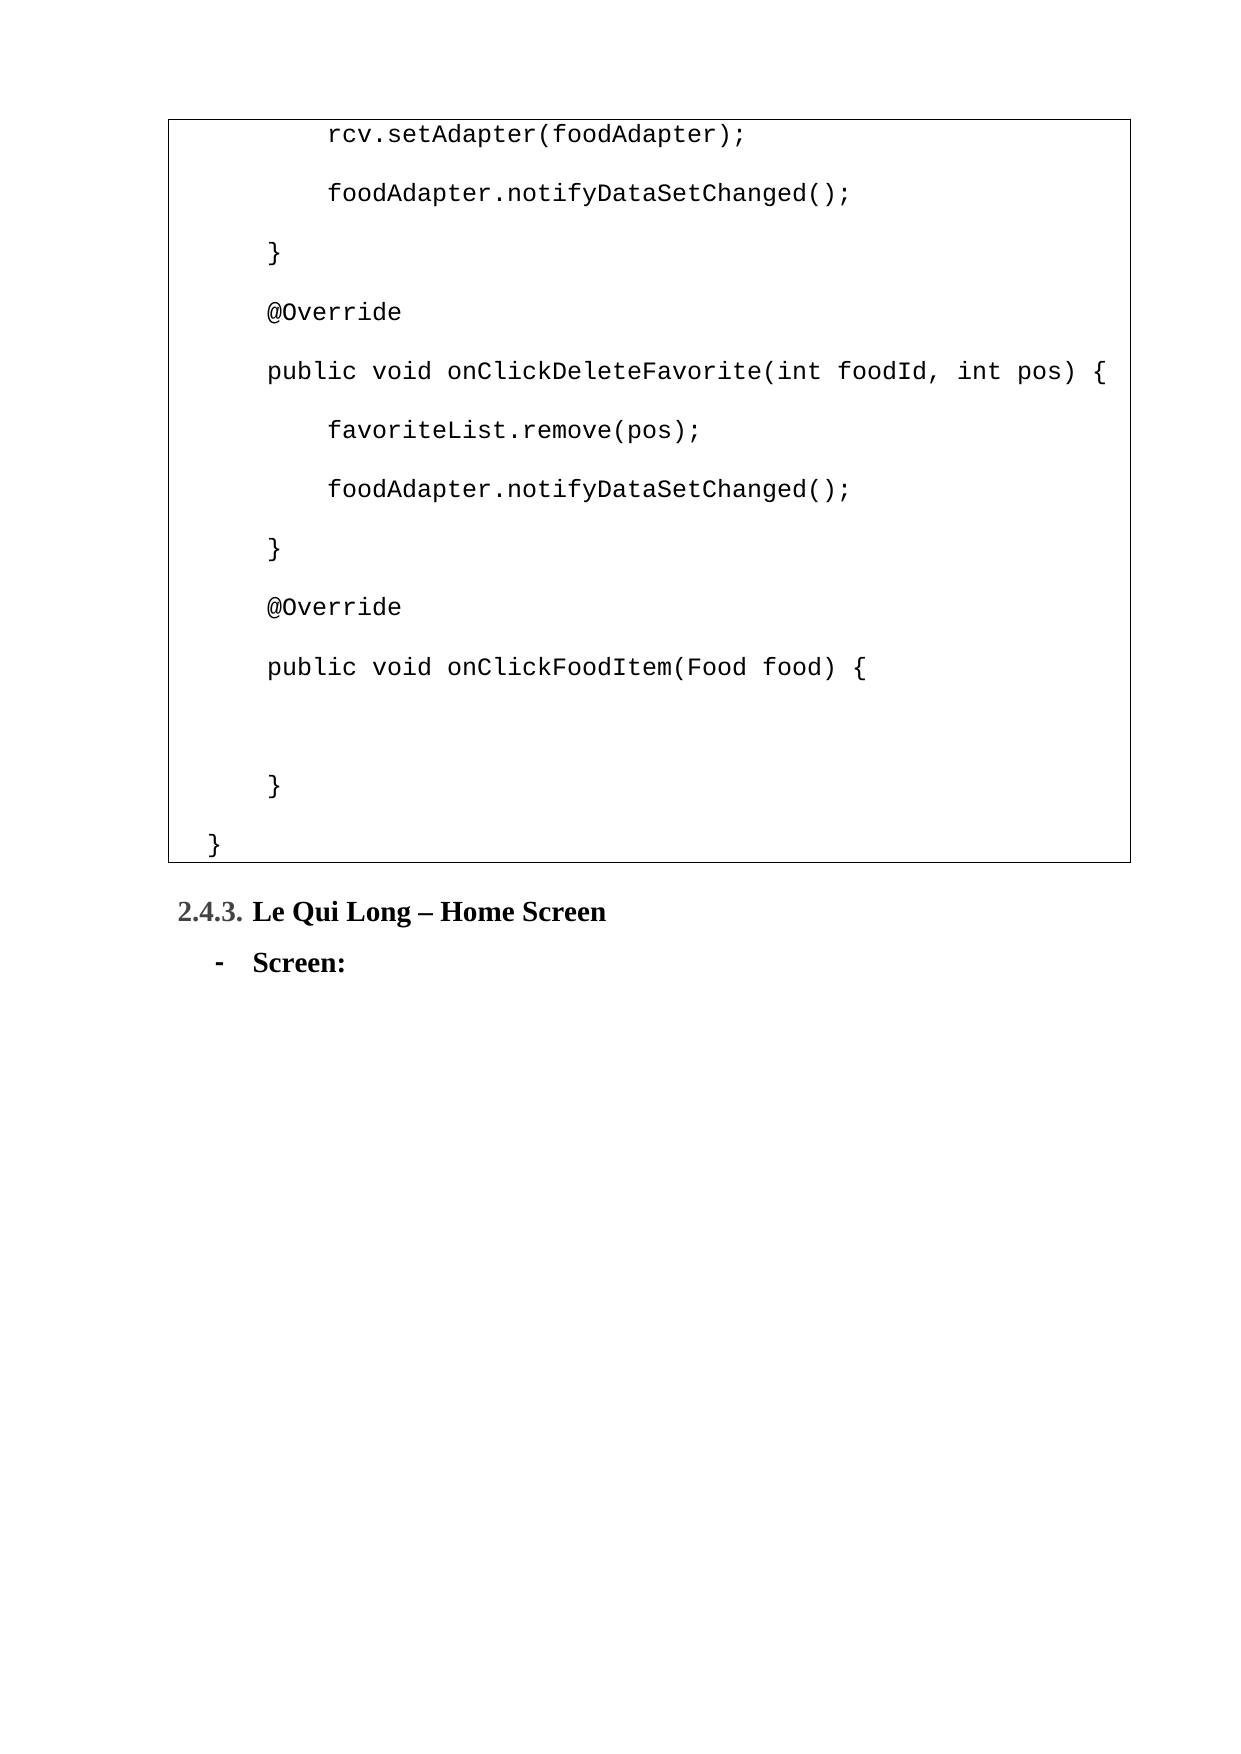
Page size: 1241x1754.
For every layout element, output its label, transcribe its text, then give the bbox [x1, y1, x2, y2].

text } [169, 769, 1130, 801]
text @Override [169, 592, 1130, 623]
text foodAdapter.notifyDataSetChanged(); [169, 178, 1130, 209]
text public void onClickDeleteFavorite(int foodId, int pos) { [169, 355, 1130, 387]
list Screen: [215, 944, 1122, 980]
text @Override [169, 296, 1130, 327]
text favoriteList.remove(pos); [169, 414, 1130, 446]
text foodAdapter.notifyDataSetChanged(); [169, 473, 1130, 505]
text public void onClickFoodItem(Food food) { [169, 651, 1130, 682]
text } [169, 828, 1130, 862]
text rcv.setAdapter(foodAdapter); [169, 120, 1130, 150]
text } [169, 533, 1130, 564]
subtitle Le Qui Long – Home Screen [177, 894, 1122, 927]
text } [169, 237, 1130, 268]
